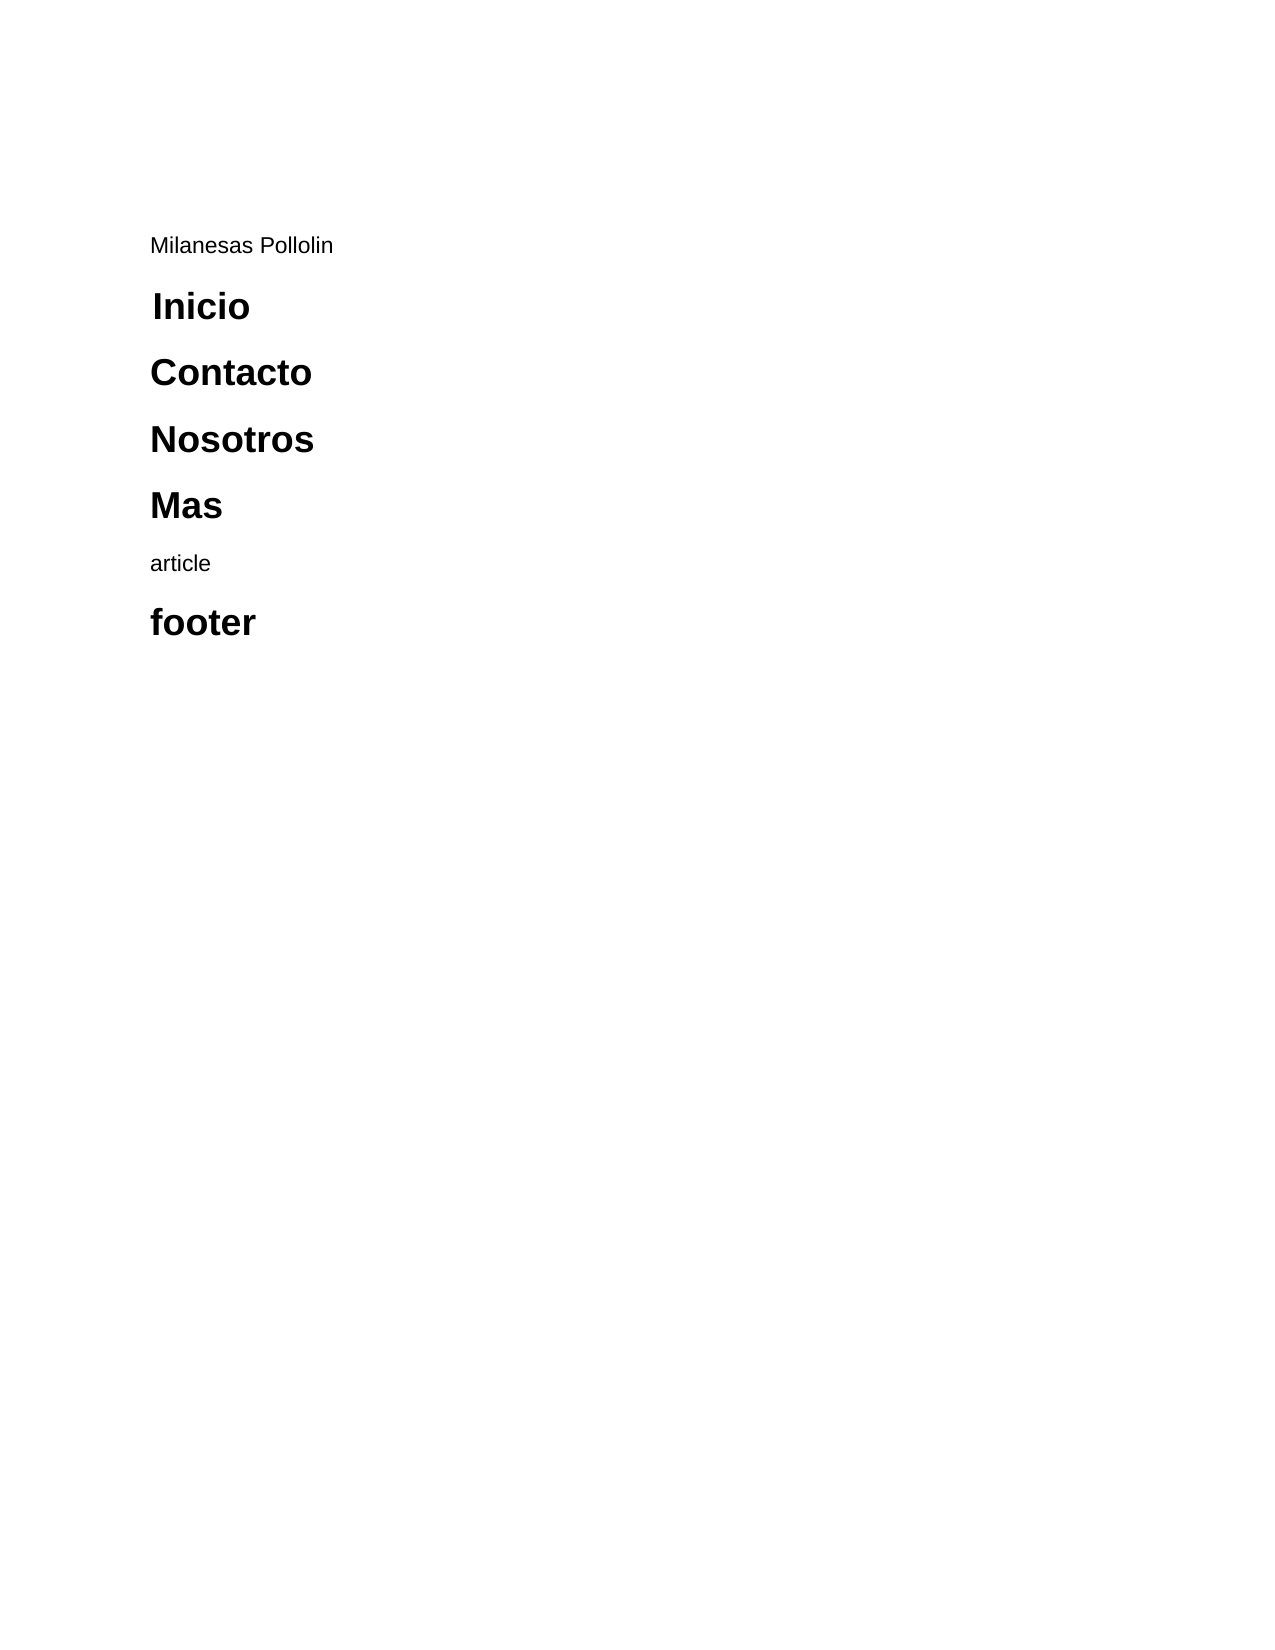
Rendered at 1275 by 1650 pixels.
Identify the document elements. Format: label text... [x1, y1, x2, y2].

subtitle Mas [150, 483, 1125, 527]
subtitle Inicio [150, 284, 1125, 327]
subtitle Nosotros [150, 417, 1125, 460]
text Milanesas Pollolin [150, 232, 1125, 259]
subtitle Contacto [150, 350, 1125, 393]
text article [150, 550, 1125, 576]
subtitle footer [150, 600, 1125, 643]
